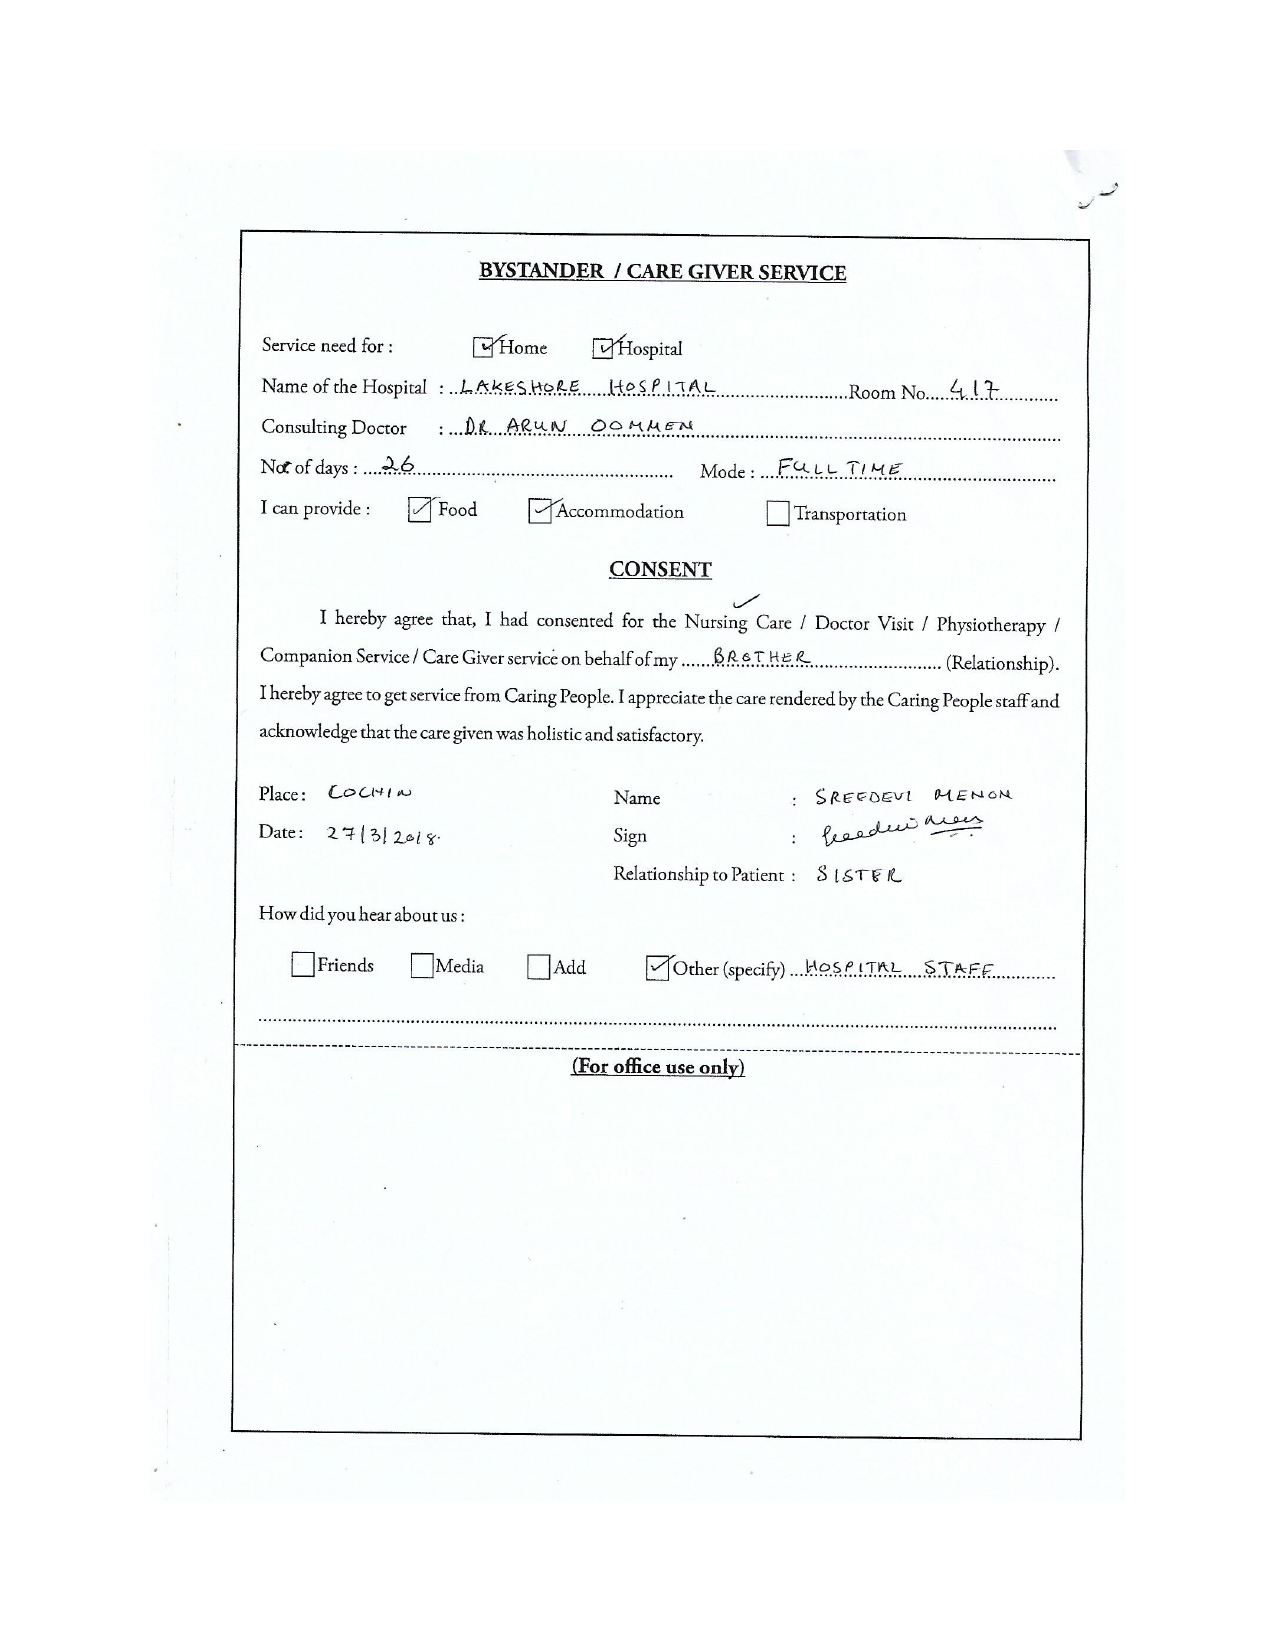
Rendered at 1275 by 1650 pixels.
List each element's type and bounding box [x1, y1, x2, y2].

picture [150, 150, 1125, 1501]
